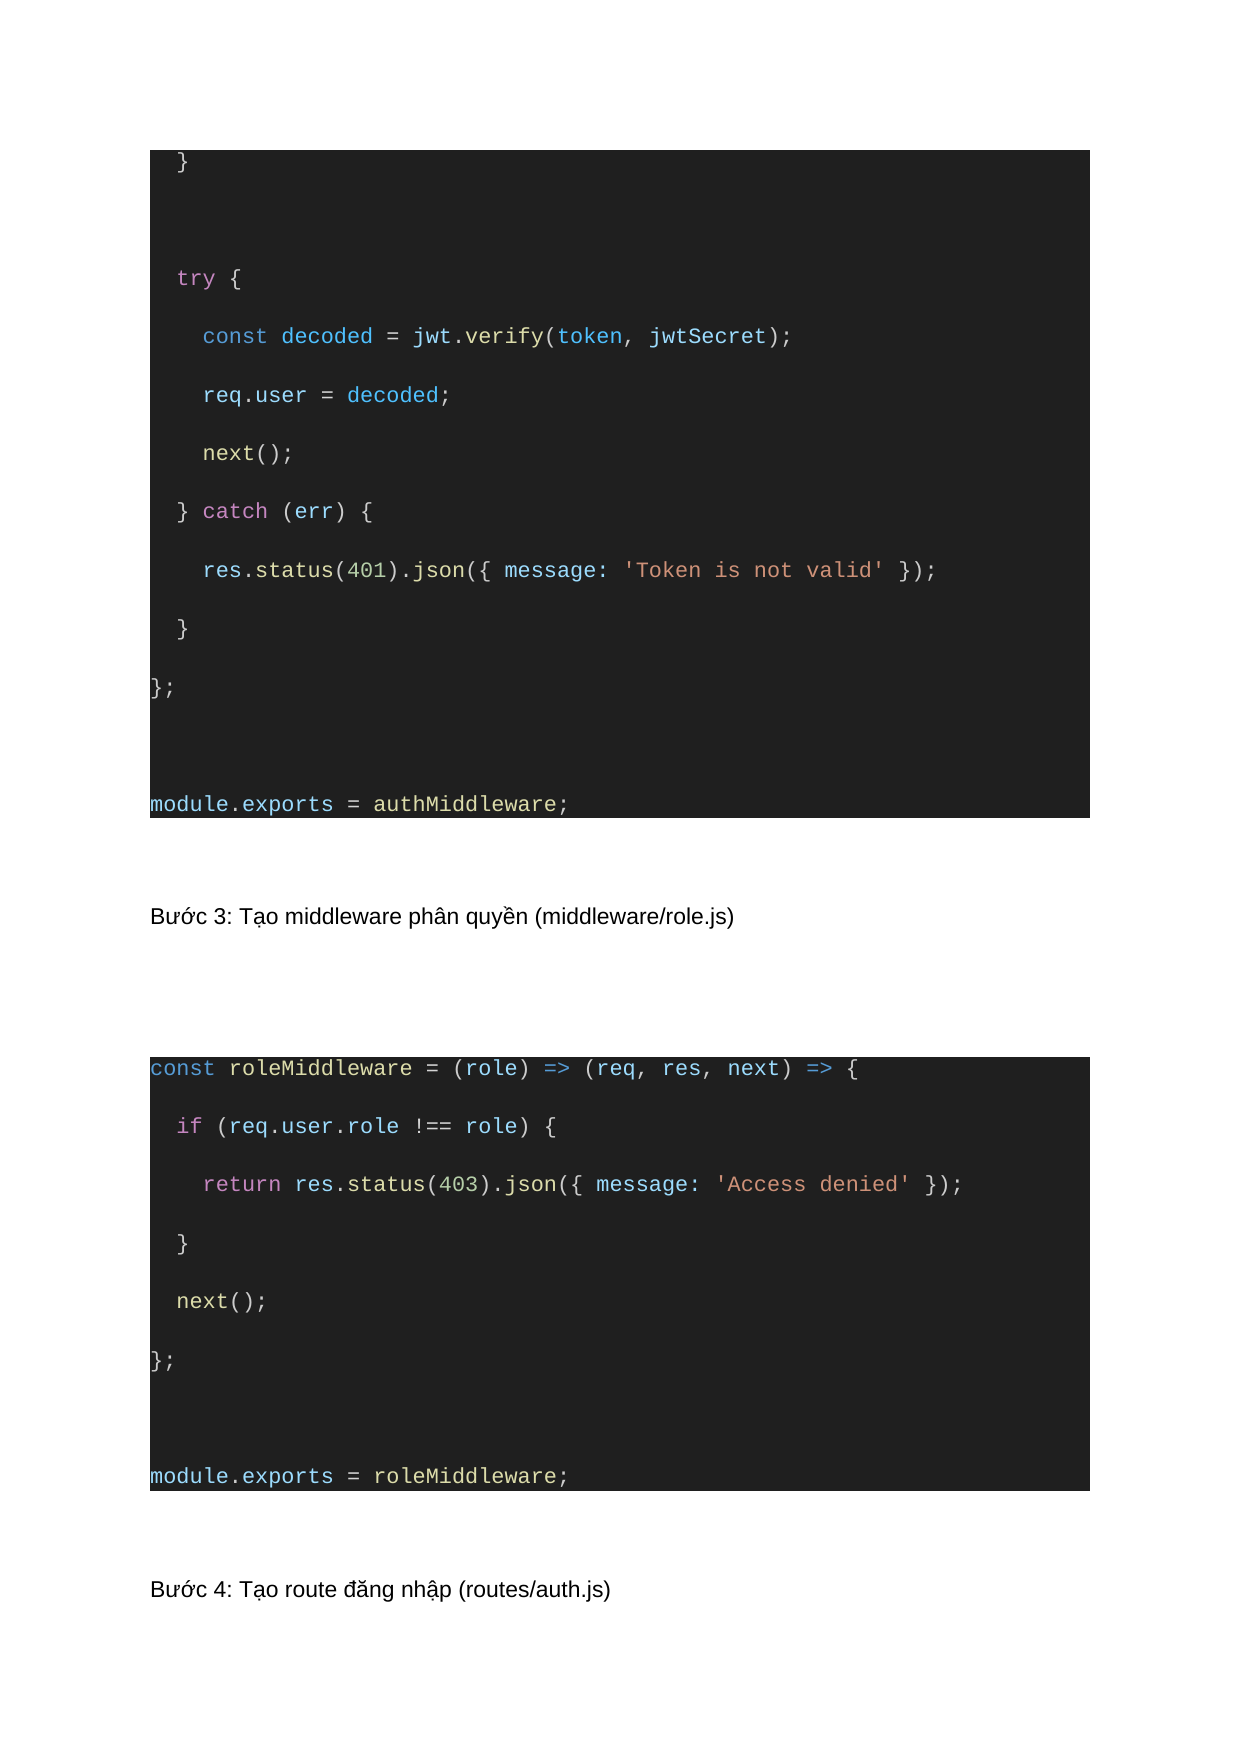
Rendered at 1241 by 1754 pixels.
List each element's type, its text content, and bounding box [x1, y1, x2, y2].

text next(); [150, 442, 1090, 467]
text }; [150, 1349, 1090, 1374]
text }; [150, 676, 1090, 701]
text module.exports = roleMiddleware; [150, 1466, 1090, 1491]
text module.exports = authMiddleware; [150, 793, 1090, 818]
text next(); [150, 1290, 1090, 1315]
text } [150, 150, 1090, 175]
text Bước 3: Tạo middleware phân quyền (middleware/role.js) [150, 903, 1090, 929]
text if (req.user.role !== role) { [150, 1115, 1090, 1140]
text } [150, 617, 1090, 642]
text req.user = decoded; [150, 384, 1090, 408]
text return res.status(403).json({ message: 'Access denied' }); [150, 1173, 1090, 1198]
text } [150, 1232, 1090, 1257]
text const roleMiddleware = (role) => (req, res, next) => { [150, 1057, 1090, 1081]
text } catch (err) { [150, 501, 1090, 525]
text Bước 4: Tạo route đăng nhập (routes/auth.js) [150, 1576, 1090, 1602]
text const decoded = jwt.verify(token, jwtSecret); [150, 325, 1090, 350]
text try { [150, 267, 1090, 292]
text res.status(401).json({ message: 'Token is not valid' }); [150, 559, 1090, 584]
